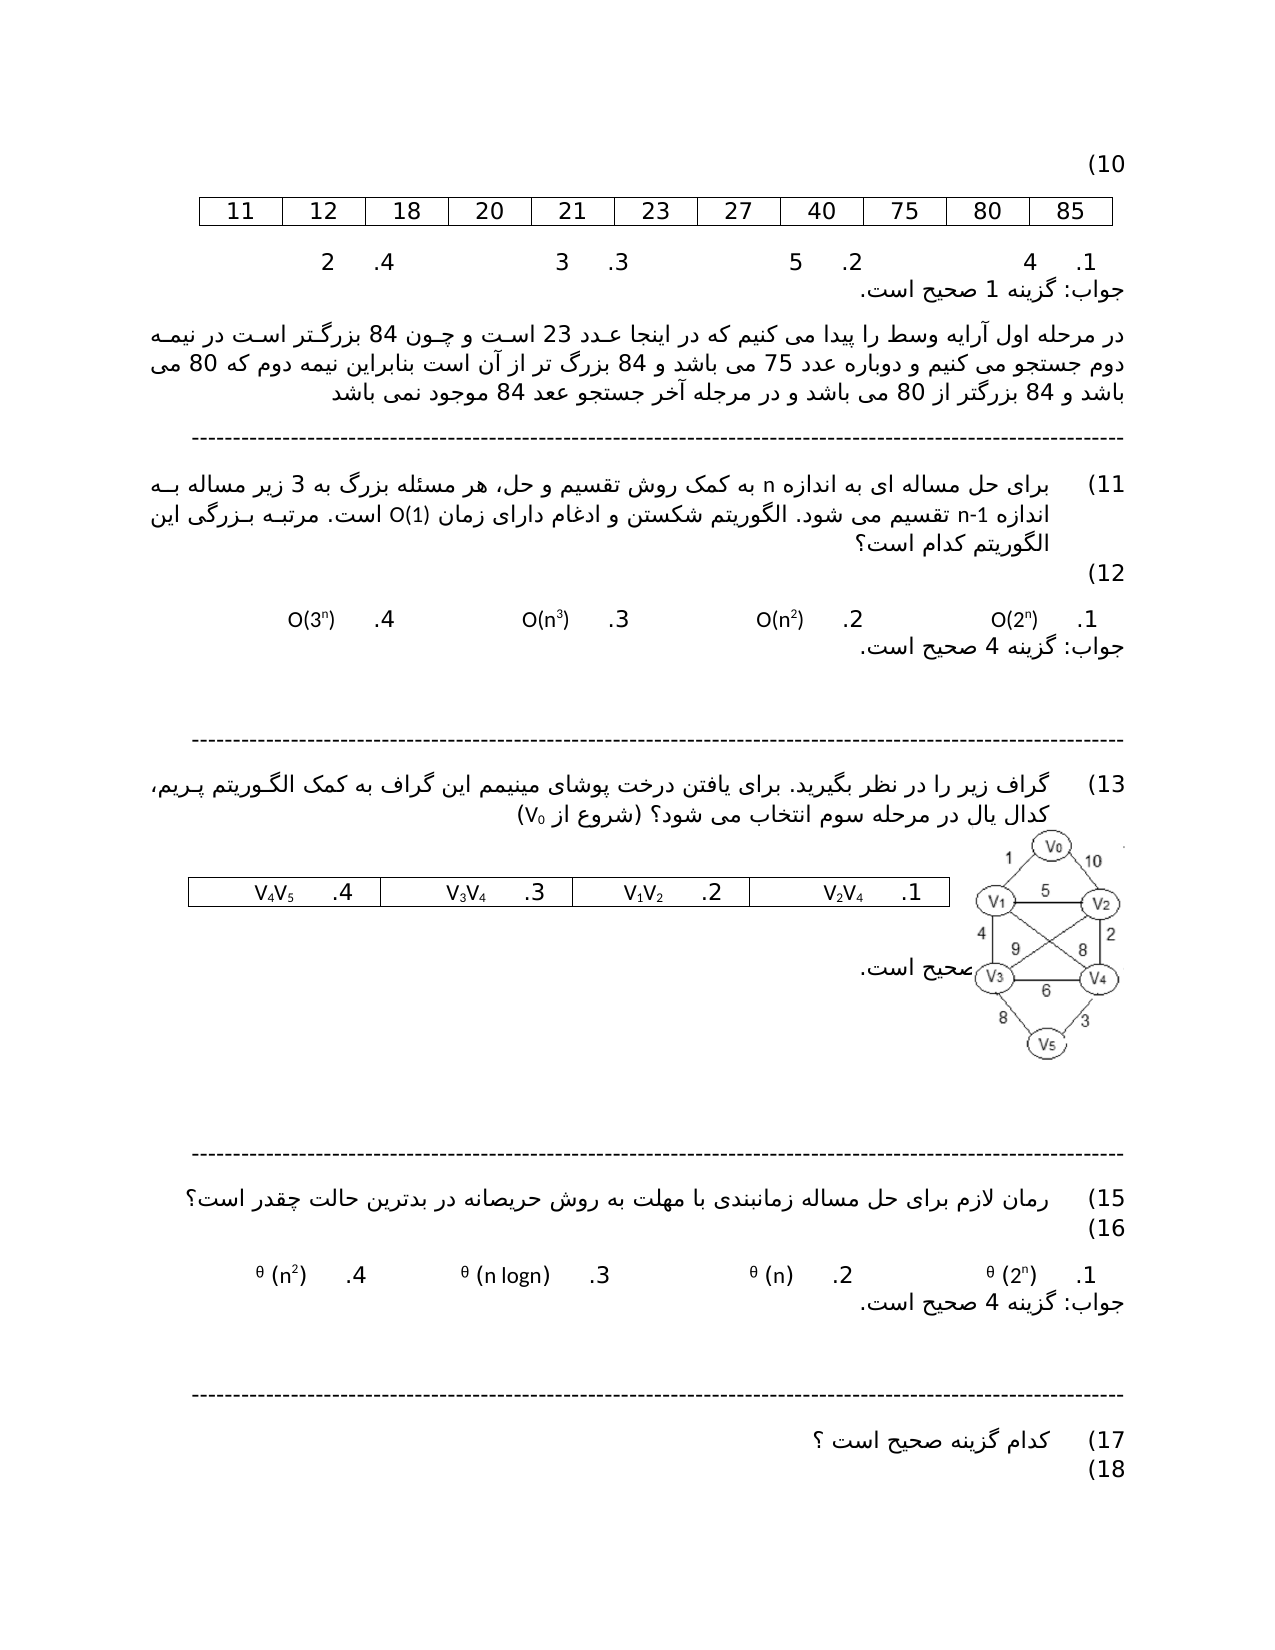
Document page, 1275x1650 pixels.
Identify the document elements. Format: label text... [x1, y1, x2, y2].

list برای حل مساله ای به اندازه n به کمک روش تقسیم و حل، هر مسئله بزرگ به 3 زیر مساله به اندازه n-1 تقسیم می شود. الگوریتم شکستن و ادغام دارای زمان O(1) است. مرتبه بزرگی این الگوریتم کدام است؟ [150, 470, 1087, 557]
text جواب: گزینه 2 صحیح است. [150, 954, 972, 981]
table_header O(2n) [891, 606, 1125, 633]
table_cell 3 [422, 249, 656, 276]
table_cell 4 [890, 249, 1124, 276]
table_cell 5 [656, 249, 890, 276]
text ----------------------------------------------------------------------------------------------------------------- [150, 424, 1125, 451]
table_header (2n) ᶿ [881, 1261, 1124, 1289]
table_header O(n3) [422, 606, 656, 633]
table_header V4V5 [189, 878, 380, 906]
table_header V2V4 [750, 878, 949, 906]
table_header O(3n) [188, 606, 422, 633]
table_header V3V4 [381, 878, 572, 906]
table_cell 2 [188, 249, 422, 276]
table_header (n2) ᶿ [150, 1261, 393, 1289]
table_header (n) ᶿ [637, 1261, 881, 1289]
text در مرحله اول آرایه وسط را پیدا می کنیم که در اینجا عدد 23 است و چون 84 بزرگتر است در نیمه دوم جستجو می کنیم و دوباره عدد 75 می باشد و 84 بزرگ تر از آن است بنابراین نیمه دوم که 80 می باشد و 84 بزرگتر از 80 می باشد و در مرجله آخر جستجو ععد 84 موجود نمی باشد [150, 321, 1125, 406]
list رمان لازم برای حل مساله زمانبندی با مهلت به روش حریصانه در بدترین حالت چقدر است؟ [150, 1186, 1087, 1212]
table_header O(n2) [656, 606, 891, 633]
table_header (n logn) ᶿ [394, 1261, 637, 1289]
text جواب: گزینه 4 صحیح است. [150, 1289, 1125, 1316]
list کدام گزینه صحیح است ؟ [150, 1427, 1087, 1453]
table_header V1V2 [573, 878, 749, 906]
list گراف زیر را در نظر بگیرید. برای یافتن درخت پوشای مینیمم این گراف به کمک الگوریتم پریم، کدال یال در مرحله سوم انتخاب می شود؟ (شروع از V0) [150, 771, 1087, 828]
text ----------------------------------------------------------------------------------------------------------------- [150, 1140, 1125, 1167]
text ----------------------------------------------------------------------------------------------------------------- [150, 1381, 1125, 1408]
text ----------------------------------------------------------------------------------------------------------------- [150, 726, 1125, 752]
table_header [188, 197, 1124, 249]
text جواب: گزینه 1 صحیح است. [150, 276, 1125, 303]
text جواب: گزینه 4 صحیح است. [150, 633, 1125, 660]
